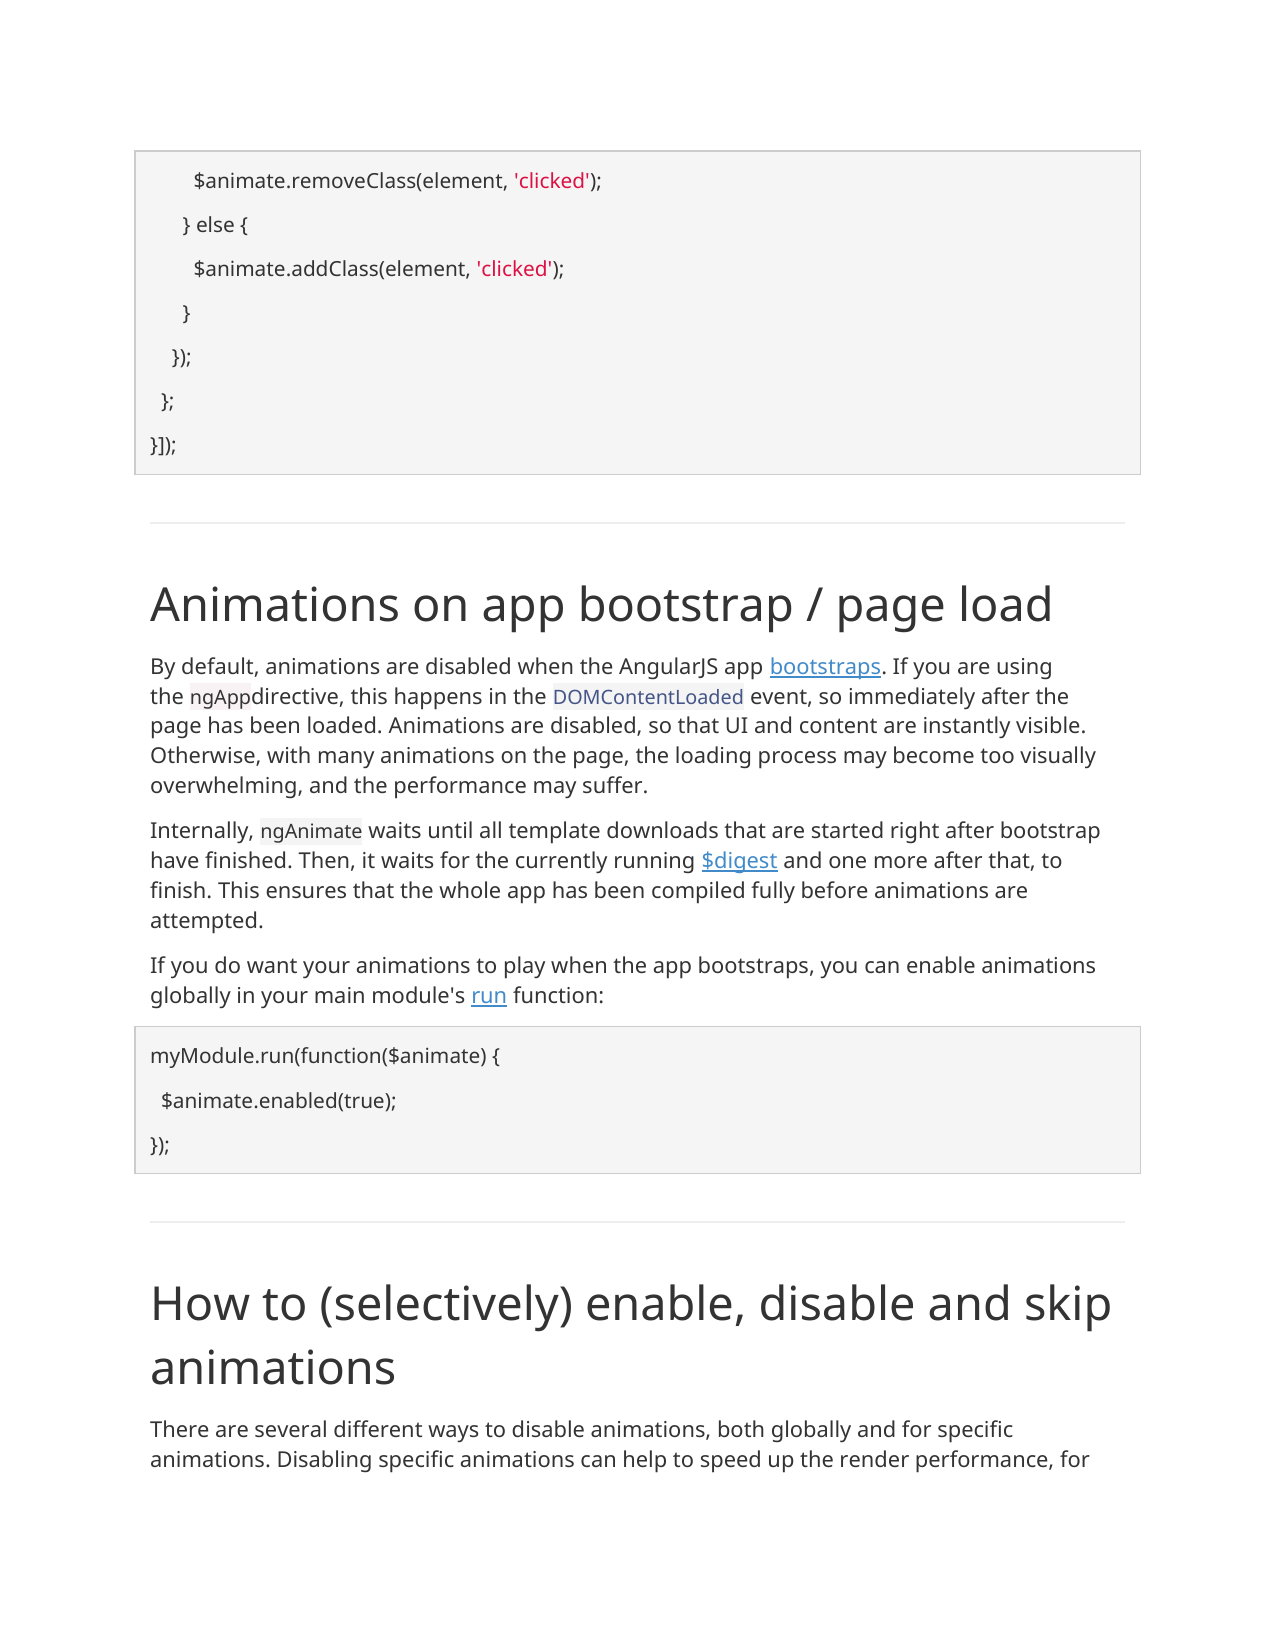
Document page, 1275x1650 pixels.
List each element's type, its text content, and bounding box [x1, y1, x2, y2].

text By default, animations are disabled when the AngularJS app bootstraps. If you are using the ngAppdirective, this happens in the DOMContentLoaded event, so immediately after the page has been loaded. Animations are disabled, so that UI and content are instantly visible. Otherwise, with many animations on the page, the loading process may become too visually overwhelming, and the performance may suffer. [150, 651, 1125, 800]
text myModule.run(function($animate) { [136, 1027, 1140, 1069]
text How to (selectively) enable, disable and skip animations [150, 1223, 1125, 1398]
text } [136, 282, 1140, 326]
text $animate.enabled(true); [136, 1069, 1140, 1114]
text }); [136, 1114, 1140, 1173]
text }; [136, 370, 1140, 414]
text $animate.addClass(element, 'clicked'); [136, 238, 1140, 282]
text }); [136, 326, 1140, 370]
text If you do want your animations to play when the app bootstraps, you can enable animations globally in your main module's run function: [150, 950, 1125, 1010]
text Internally, ngAnimate waits until all template downloads that are started right after bootstrap have finished. Then, it waits for the currently running $digest and one more after that, to finish. This ensures that the whole app has been compiled fully before animations are attempted. [150, 816, 1125, 935]
text }]); [136, 414, 1140, 474]
text Animations on app bootstrap / page load [150, 524, 1125, 635]
text } else { [136, 194, 1140, 238]
text $animate.removeClass(element, 'clicked'); [136, 152, 1140, 194]
